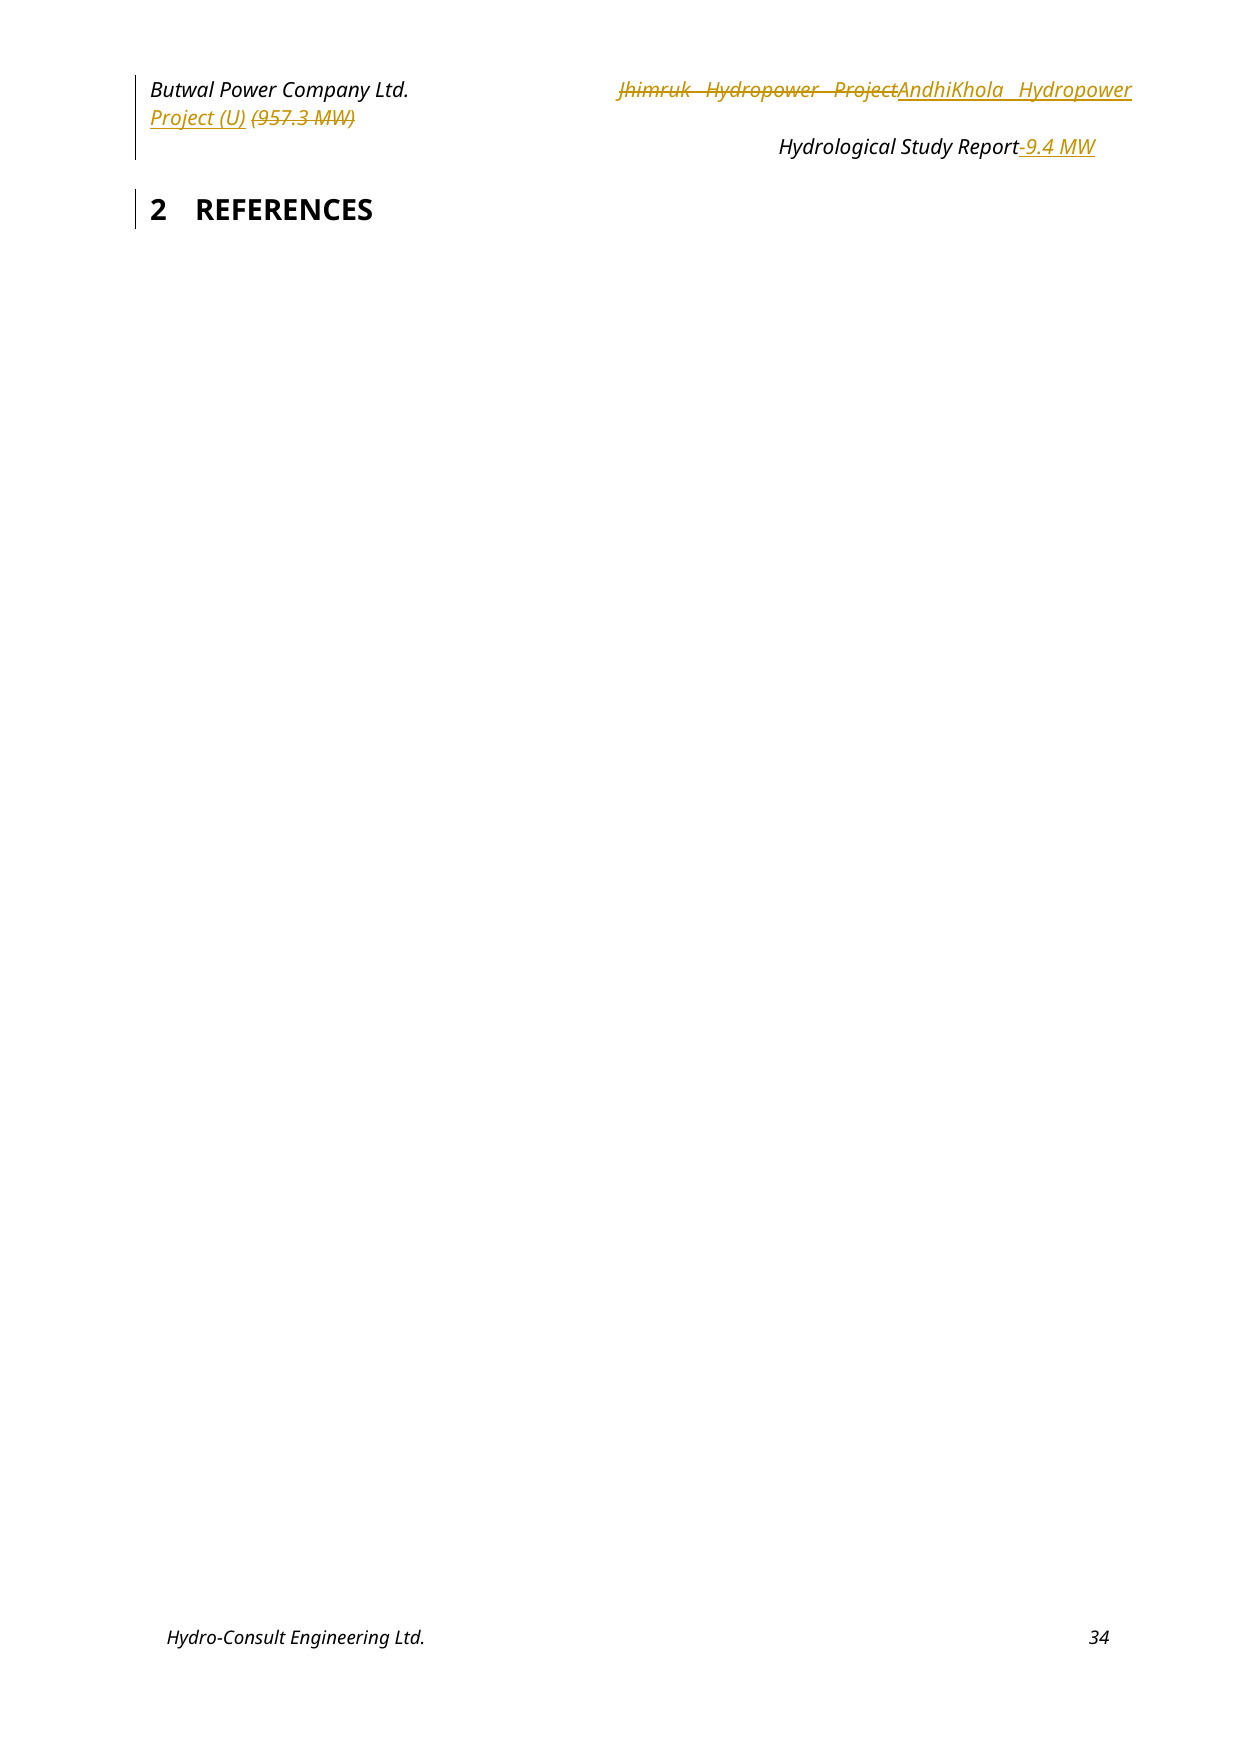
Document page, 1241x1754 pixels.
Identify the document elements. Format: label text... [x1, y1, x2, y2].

subtitle REFERENCES [150, 189, 1128, 229]
